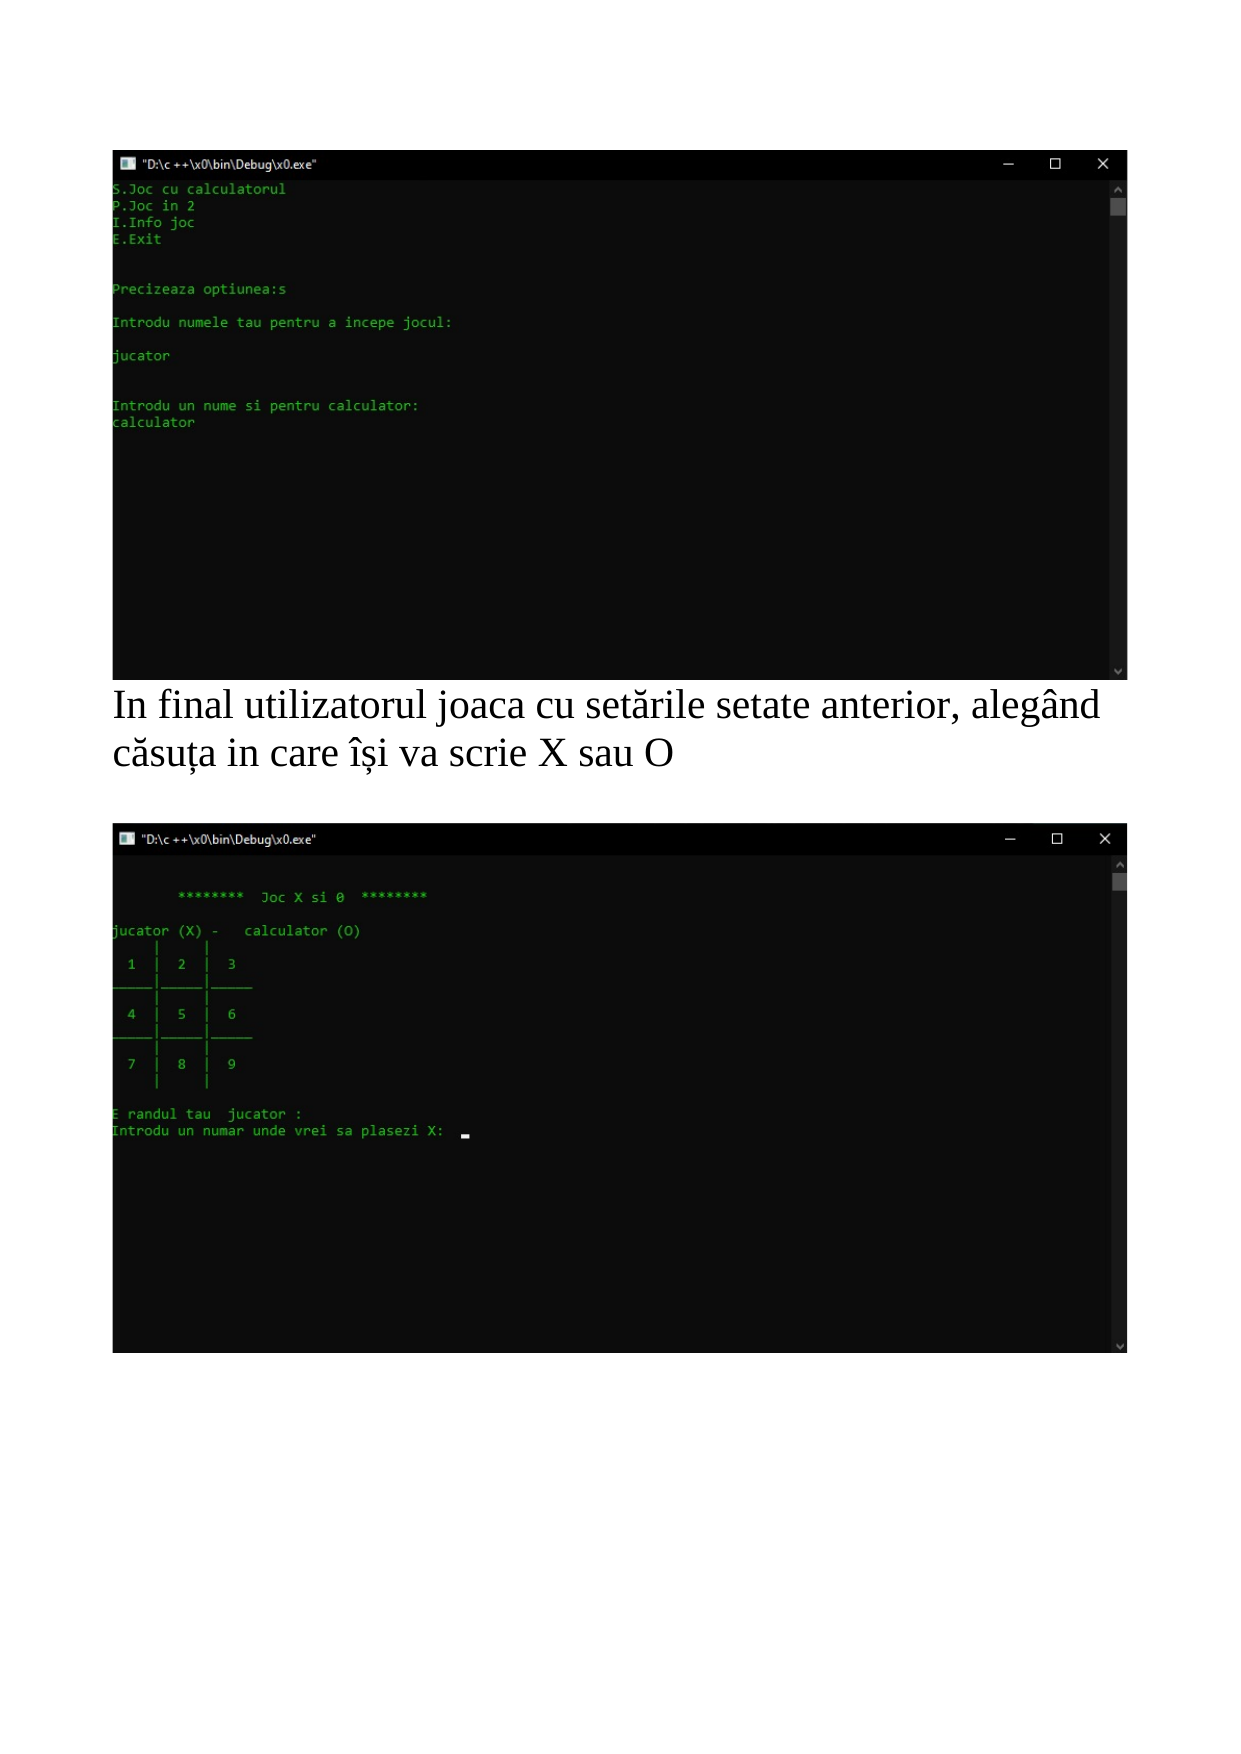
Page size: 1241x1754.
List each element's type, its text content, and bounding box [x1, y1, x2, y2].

text In final utilizatorul joaca cu setările setate anterior, alegând căsuța in care își va scrie X sau O [112, 680, 1128, 775]
picture [112, 150, 1128, 680]
picture [112, 823, 1128, 1353]
